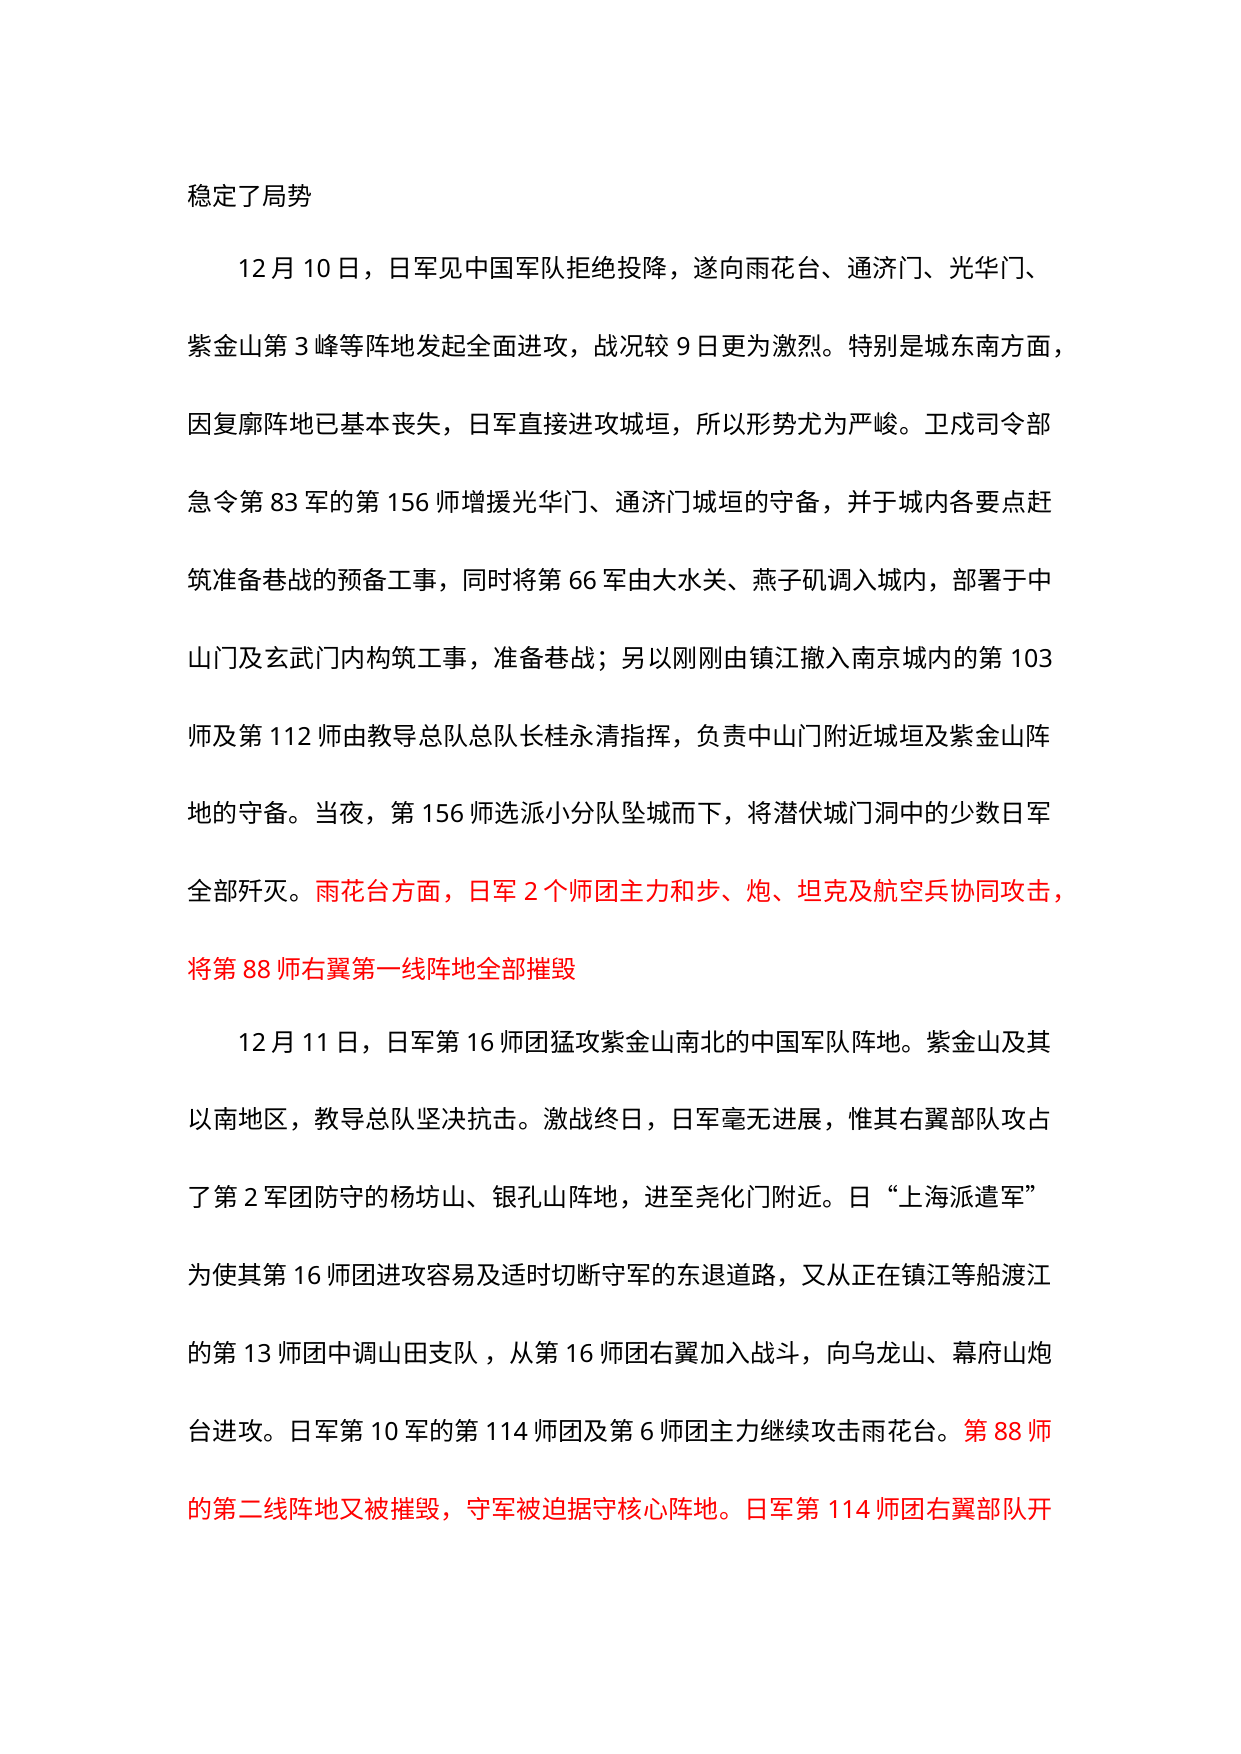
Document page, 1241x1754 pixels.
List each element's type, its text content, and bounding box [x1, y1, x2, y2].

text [187, 1008, 1053, 1540]
text 12月10日，日军见中国军队拒绝投降，遂向雨花台、通济门、光华门、紫金山第3峰等阵地发起全面进攻，战况较9日更为激烈。特别是城东南方面，因复廓阵地已基本丧失，日军直接进攻城垣，所以形势尤为严峻。卫戍司令部急令第83军的第156师增援光华门、通济门城垣的守备，并于城内各要点赶筑准备巷战的预备工事，同时将第66军由大水关、燕子矶调入城内，部署于中山门及玄武门内构筑工事，准备巷战；另以刚刚由镇江撤入南京城内的第103师及第112师由教导总队总队长桂永清指挥，负责中山门附近城垣及紫金山阵地的守备。当夜，第156师选派小分队坠城而下，将潜伏城门洞中的少数日军全部歼灭。雨花台方面，日军2个师团主力和步、炮、坦克及航空兵协同攻击，将第88师右翼第一线阵地全部摧毁 [187, 234, 1053, 1000]
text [187, 162, 1053, 227]
